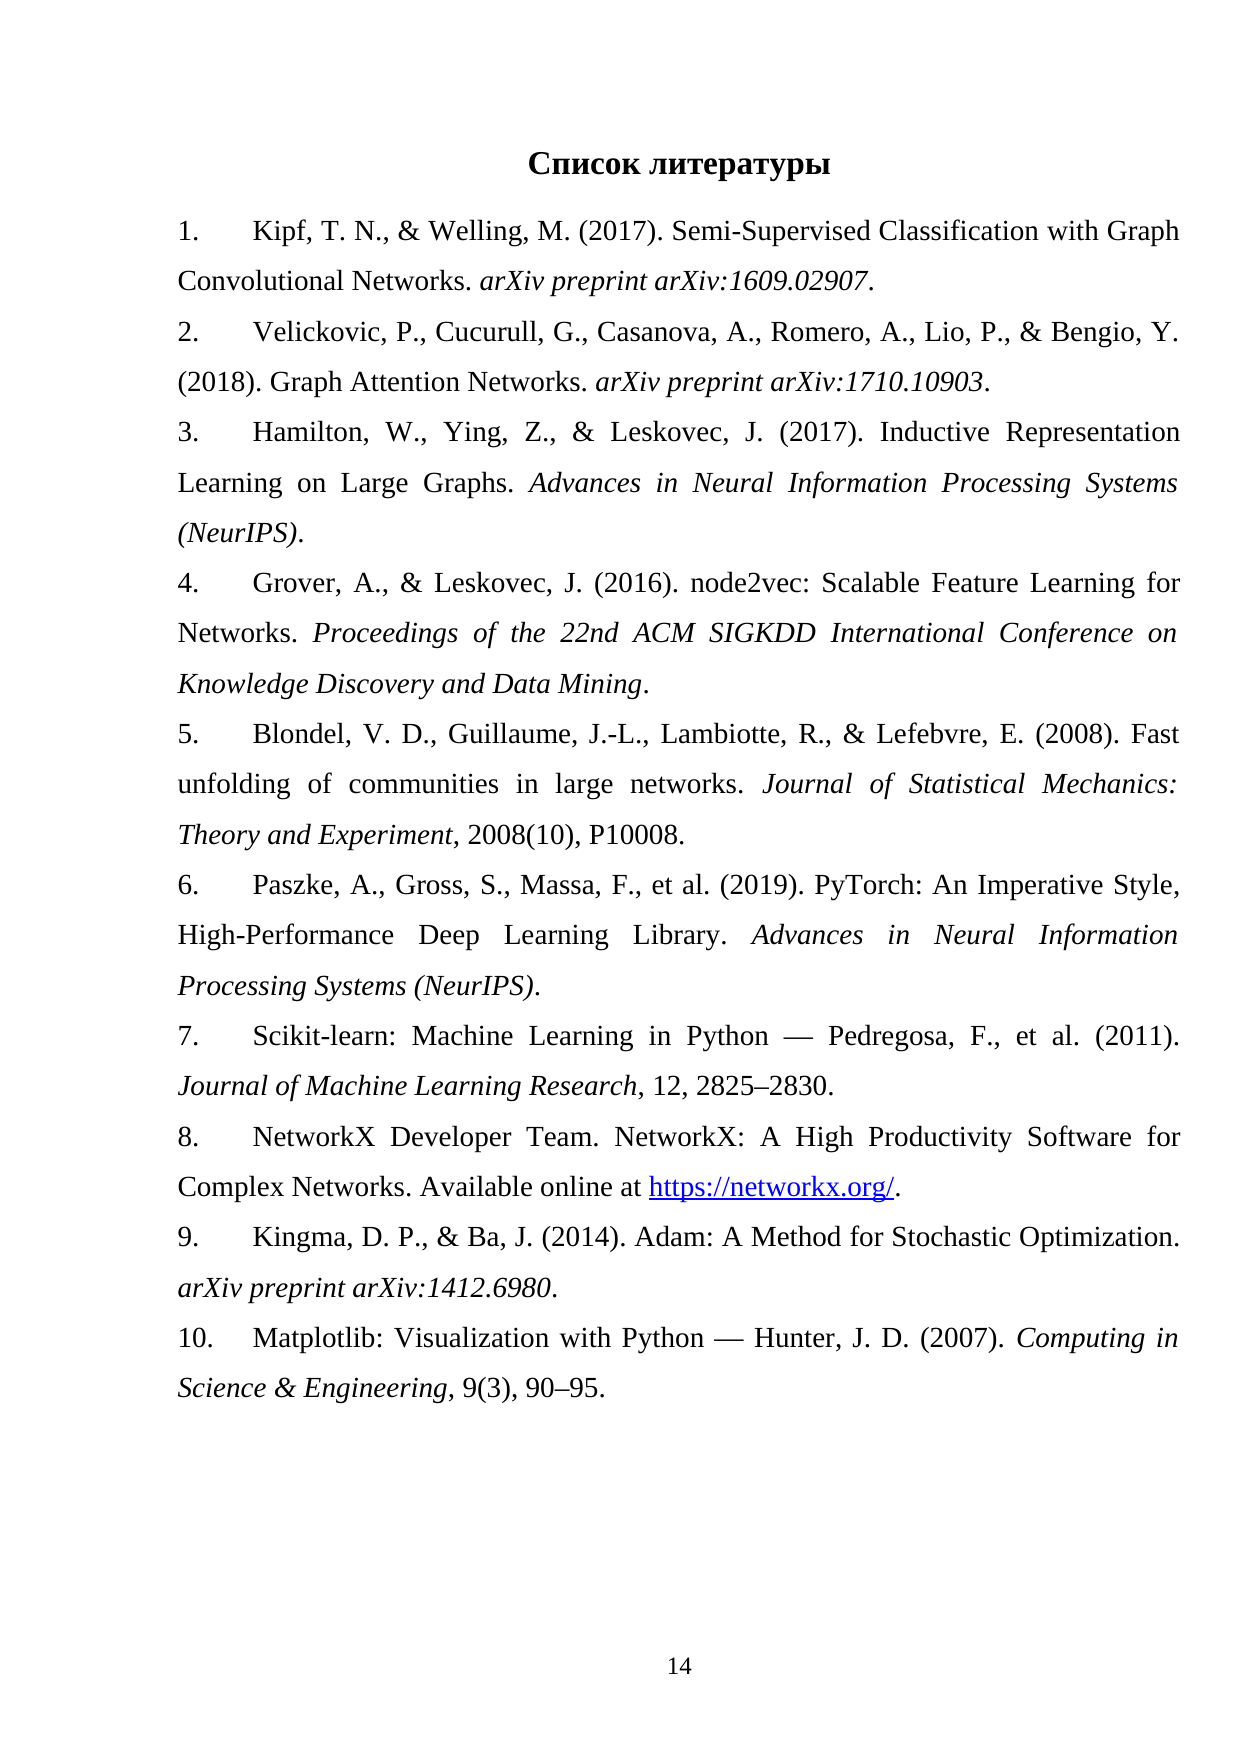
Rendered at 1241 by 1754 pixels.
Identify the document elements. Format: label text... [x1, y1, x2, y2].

list Kipf, T. N., & Welling, M. (2017). Semi-Supervised Classification with Graph Convolutional Networks. arXiv preprint arXiv:1609.02907. [177, 213, 1181, 297]
list NetworkX Developer Team. NetworkX: A High Productivity Software for Complex Networks. Available online at https://networkx.org/. [177, 1119, 1181, 1203]
list Grover, A., & Leskovec, J. (2016). node2vec: Scalable Feature Learning for Networks. Proceedings of the 22nd ACM SIGKDD International Conference on Knowledge Discovery and Data Mining. [177, 565, 1181, 699]
text Список литературы [177, 143, 1181, 181]
list Kingma, D. P., & Ba, J. (2014). Adam: A Method for Stochastic Optimization. arXiv preprint arXiv:1412.6980. [177, 1219, 1181, 1303]
list Matplotlib: Visualization with Python — Hunter, J. D. (2007). Computing in Science & Engineering, 9(3), 90–95. [177, 1320, 1181, 1404]
list Blondel, V. D., Guillaume, J.-L., Lambiotte, R., & Lefebvre, E. (2008). Fast unfolding of communities in large networks. Journal of Statistical Mechanics: Theory and Experiment, 2008(10), P10008. [177, 716, 1181, 850]
list Paszke, A., Gross, S., Massa, F., et al. (2019). PyTorch: An Imperative Style, High-Performance Deep Learning Library. Advances in Neural Information Processing Systems (NeurIPS). [177, 867, 1181, 1001]
list Scikit-learn: Machine Learning in Python — Pedregosa, F., et al. (2011). Journal of Machine Learning Research, 12, 2825–2830. [177, 1018, 1181, 1102]
list Hamilton, W., Ying, Z., & Leskovec, J. (2017). Inductive Representation Learning on Large Graphs. Advances in Neural Information Processing Systems (NeurIPS). [177, 414, 1181, 548]
list Velickovic, P., Cucurull, G., Casanova, A., Romero, A., Lio, P., & Bengio, Y. (2018). Graph Attention Networks. arXiv preprint arXiv:1710.10903. [177, 314, 1181, 398]
